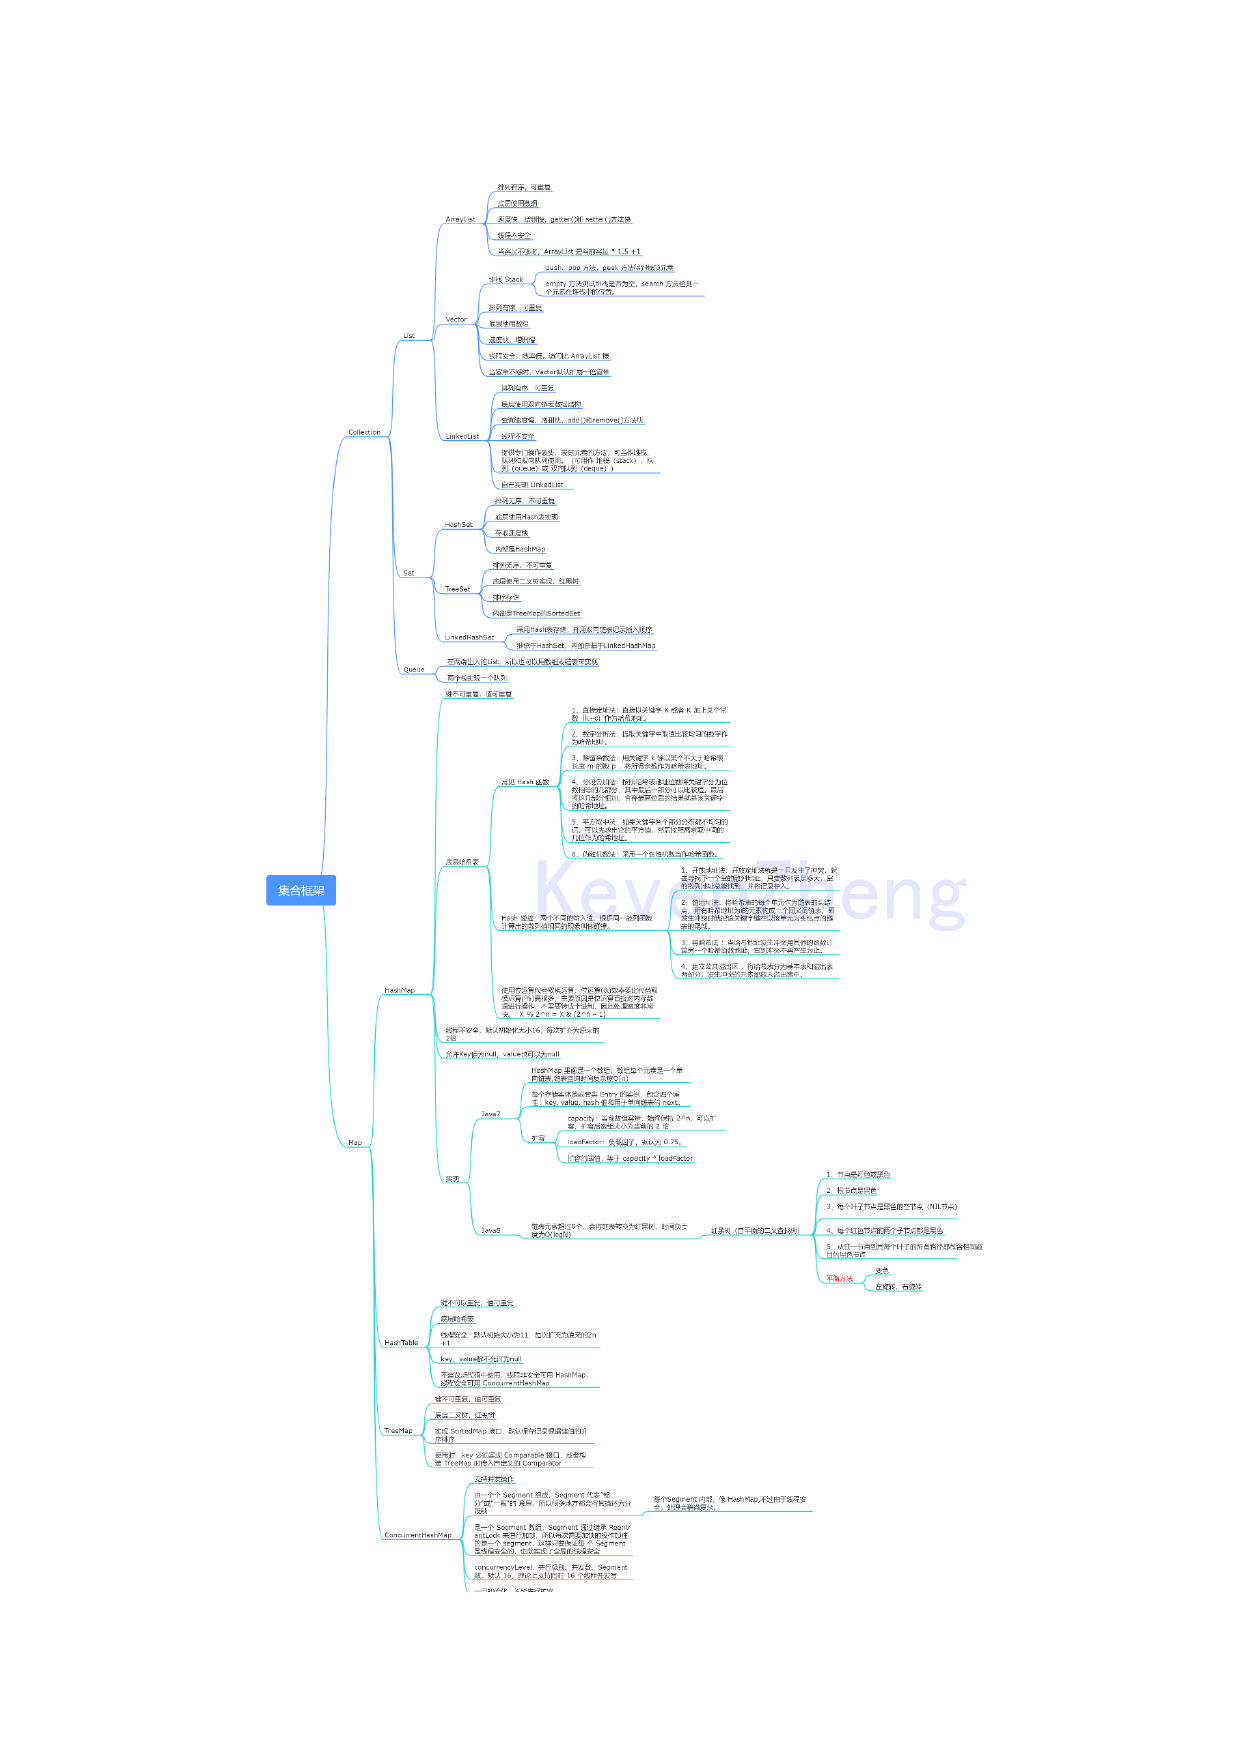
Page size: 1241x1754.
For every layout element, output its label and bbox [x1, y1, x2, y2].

picture [225, 162, 1004, 1592]
